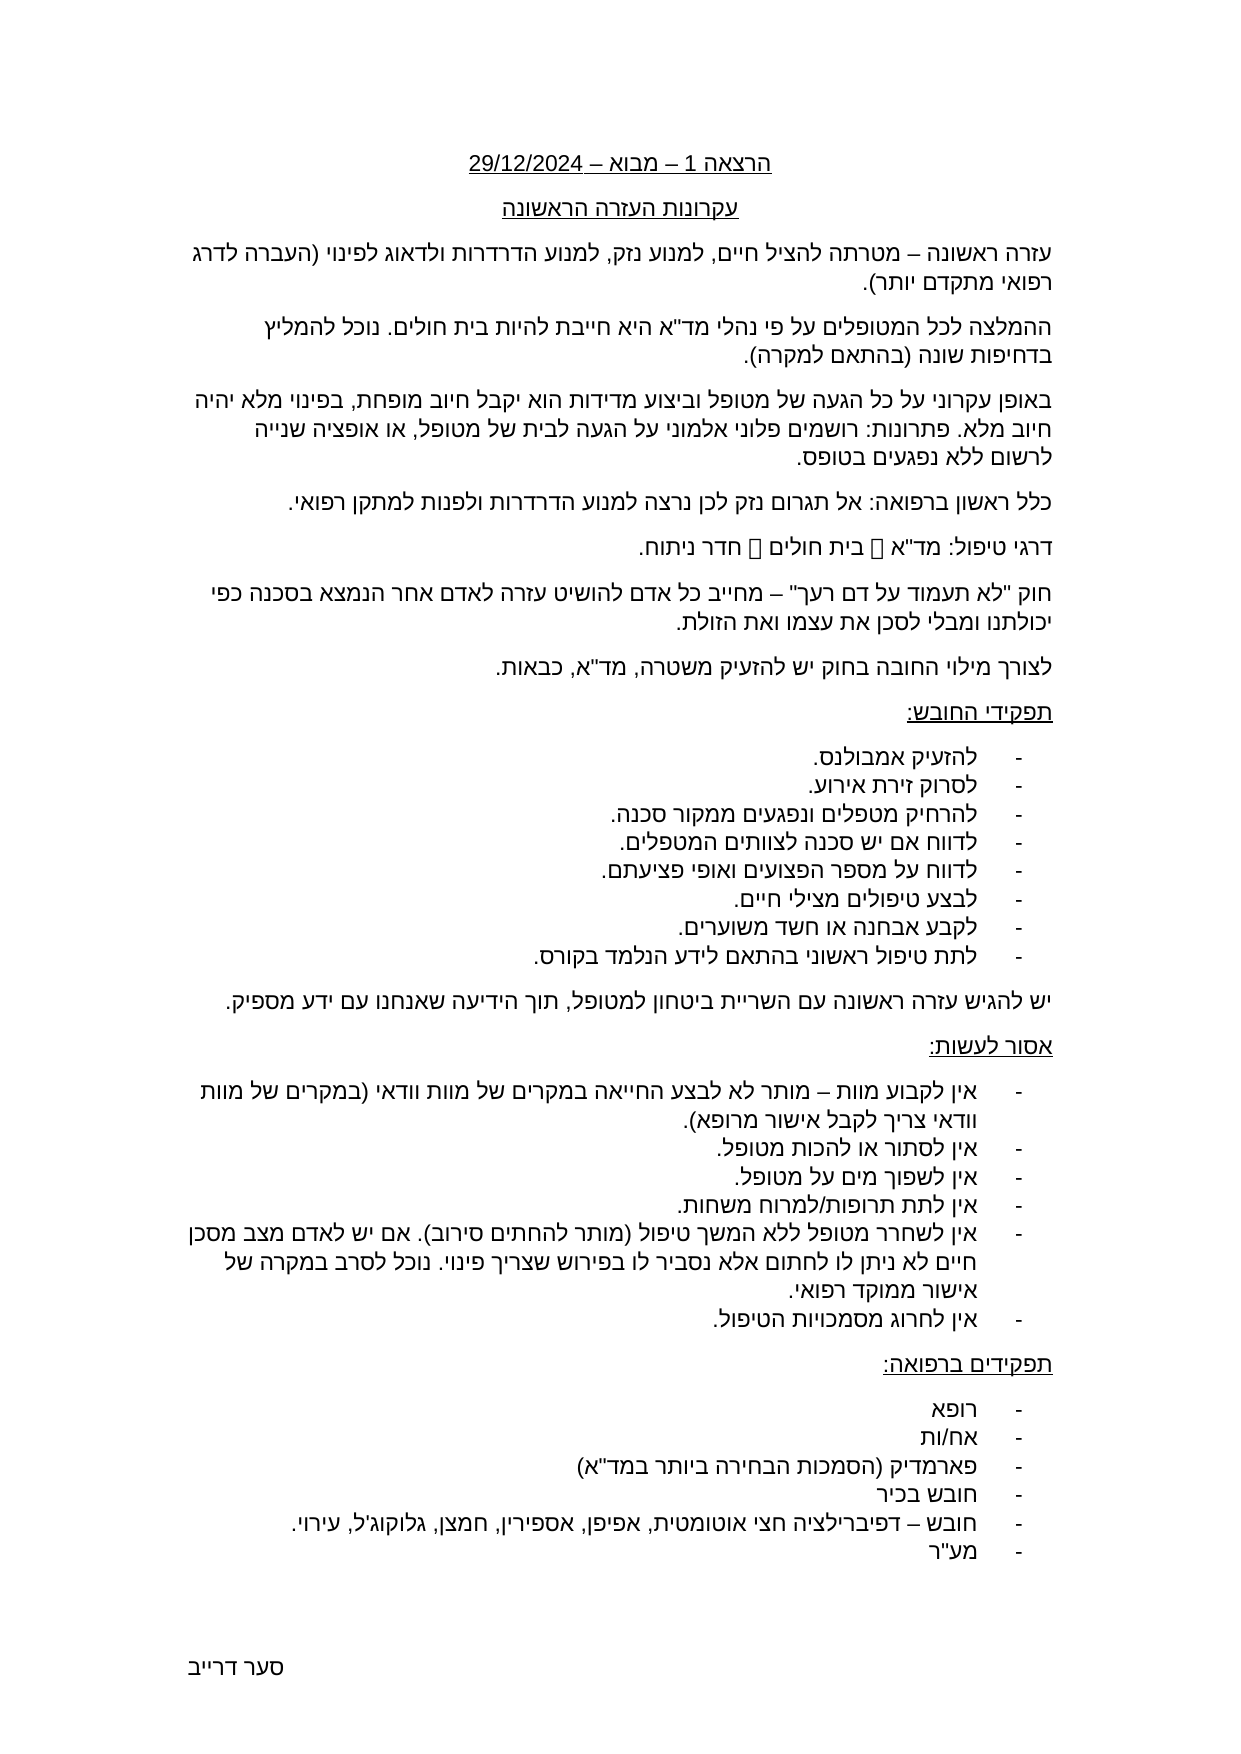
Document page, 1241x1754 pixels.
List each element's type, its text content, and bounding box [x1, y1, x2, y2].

text עקרונות העזרה הראשונה [187, 195, 1053, 221]
text באופן עקרוני על כל הגעה של מטופל וביצוע מדידות הוא יקבל חיוב מופחת, בפינוי מלא יהיה חיוב מלא. פתרונות: רושמים פלוני אלמוני על הגעה לבית של מטופל, או אופציה שנייה לרשום ללא נפגעים בטופס. [187, 387, 1053, 471]
list לבצע טיפולים מצילי חיים. [187, 886, 1015, 912]
list לקבע אבחנה או חשד משוערים. [187, 914, 1015, 941]
text יש להגיש עזרה ראשונה עם השריית ביטחון למטופל, תוך הידיעה שאנחנו עם ידע מספיק. [187, 988, 1053, 1014]
list לסרוק זירת אירוע. [187, 772, 1015, 798]
text עזרה ראשונה – מטרתה להציל חיים, למנוע נזק, למנוע הדרדרות ולדאוג לפינוי (העברה לדרג רפואי מתקדם יותר). [187, 240, 1053, 295]
list מע"ר [187, 1538, 1015, 1564]
list רופא [187, 1396, 1015, 1422]
text לצורך מילוי החובה בחוק יש להזעיק משטרה, מד"א, כבאות. [187, 653, 1053, 680]
list אין לתת תרופות/למרוח משחות. [187, 1192, 1015, 1218]
list לדווח על מספר הפצועים ואופי פציעתם. [187, 857, 1015, 884]
text כלל ראשון ברפואה: אל תגרום נזק לכן נרצה למנוע הדרדרות ולפנות למתקן רפואי. [187, 489, 1053, 516]
list אין לקבוע מוות – מותר לא לבצע החייאה במקרים של מוות וודאי (במקרים של מוות וודאי צריך לקבל אישור מרופא). [187, 1078, 1015, 1133]
list אח/ות [187, 1424, 1015, 1451]
text תפקידי החובש: [187, 699, 1053, 725]
text אסור לעשות: [187, 1033, 1053, 1059]
text תפקידים ברפואה: [187, 1351, 1053, 1377]
list להזעיק אמבולנס. [187, 744, 1015, 770]
list לדווח אם יש סכנה לצוותים המטפלים. [187, 829, 1015, 855]
list אין לשפוך מים על מטופל. [187, 1163, 1015, 1190]
list להרחיק מטפלים ונפגעים ממקור סכנה. [187, 801, 1015, 827]
text הרצאה 1 – מבוא – 29/12/2024 [187, 150, 1053, 176]
text ההמלצה לכל המטופלים על פי נהלי מד"א היא חייבת להיות בית חולים. נוכל להמליץ בדחיפות שונה (בהתאם למקרה). [187, 314, 1053, 368]
text חוק "לא תעמוד על דם רעך" – מחייב כל אדם להושיט עזרה לאדם אחר הנמצא בסכנה כפי יכולתנו ומבלי לסכן את עצמו ואת הזולת. [187, 580, 1053, 635]
list חובש בכיר [187, 1481, 1015, 1507]
list פארמדיק (הסמכות הבחירה ביותר במד"א) [187, 1453, 1015, 1479]
list אין לחרוג מסמכויות הטיפול. [187, 1306, 1015, 1332]
list לתת טיפול ראשוני בהתאם לידע הנלמד בקורס. [187, 943, 1015, 969]
text דרגי טיפול: מד"א בית חולים חדר ניתוח. [187, 534, 1053, 561]
list חובש – דפיברילציה חצי אוטומטית, אפיפן, אספירין, חמצן, גלוקוג'ל, עירוי. [187, 1509, 1015, 1536]
list אין לשחרר מטופל ללא המשך טיפול (מותר להחתים סירוב). אם יש לאדם מצב מסכן חיים לא ניתן לו לחתום אלא נסביר לו בפירוש שצריך פינוי. נוכל לסרב במקרה של אישור ממוקד רפואי. [187, 1220, 1015, 1303]
list אין לסתור או להכות מטופל. [187, 1135, 1015, 1161]
